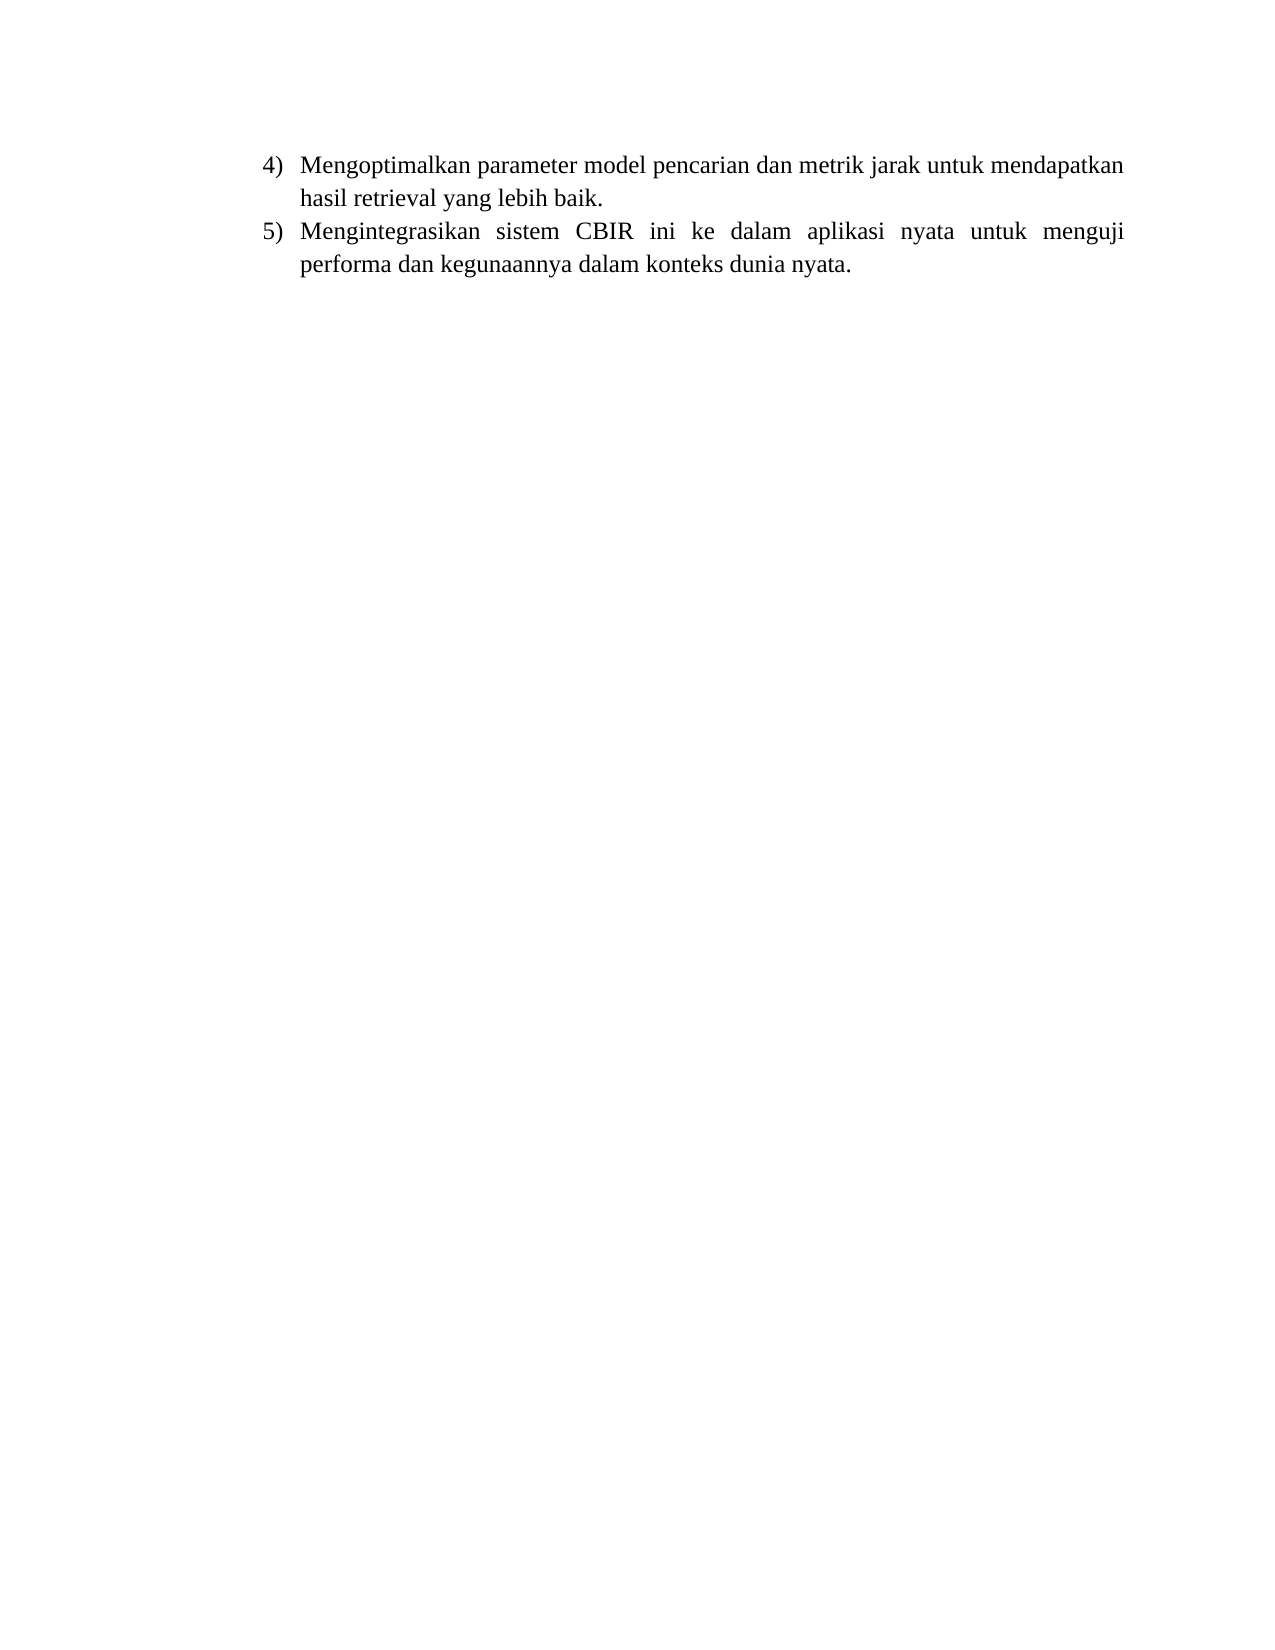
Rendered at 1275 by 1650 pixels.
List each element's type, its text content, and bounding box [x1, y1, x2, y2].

list Mengoptimalkan parameter model pencarian dan metrik jarak untuk mendapatkan hasil retrieval yang lebih baik. [262, 150, 1125, 212]
list Mengintegrasikan sistem CBIR ini ke dalam aplikasi nyata untuk menguji performa dan kegunaannya dalam konteks dunia nyata. [262, 216, 1125, 278]
